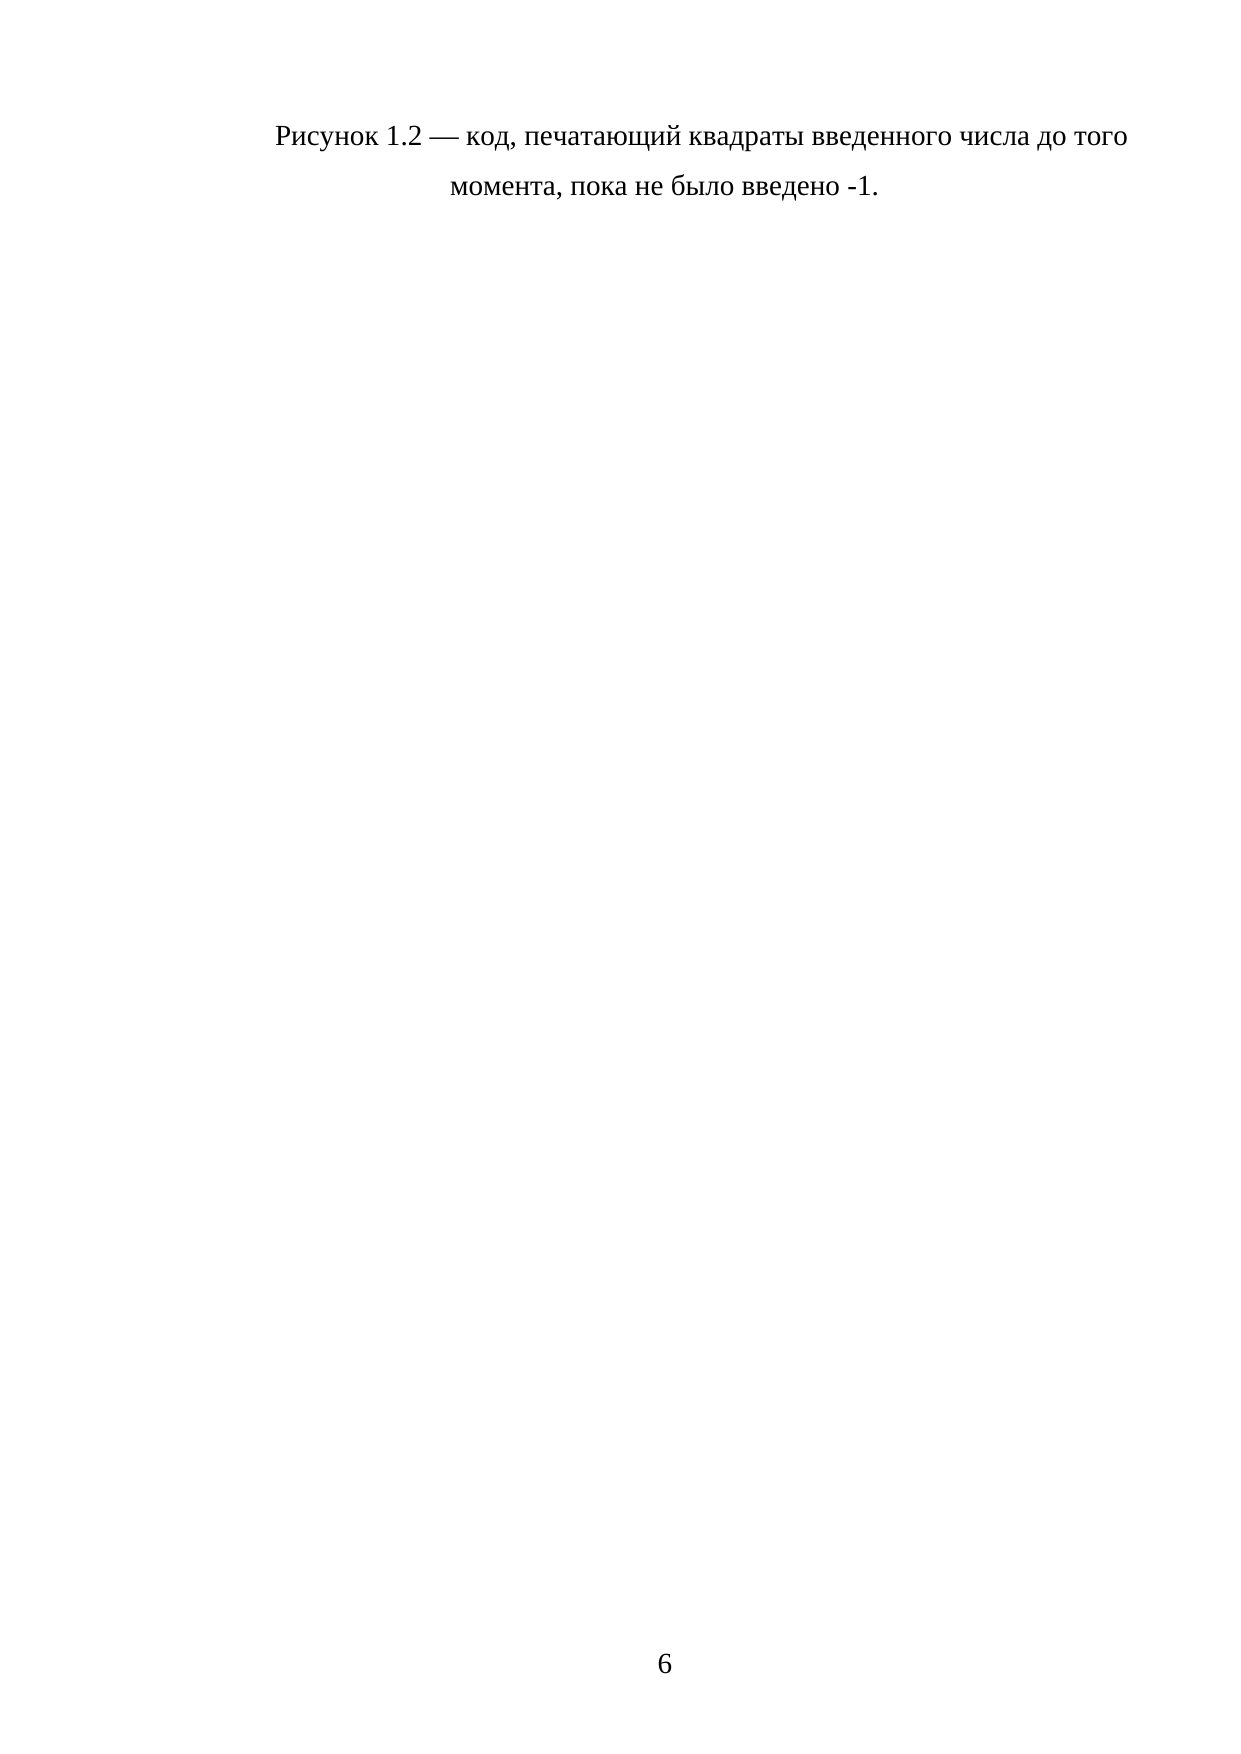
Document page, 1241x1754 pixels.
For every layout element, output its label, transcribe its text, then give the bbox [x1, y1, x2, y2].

text Рисунок 1.2 — код, печатающий квадраты введенного числа до того момента, пока не было введено -1. [177, 118, 1152, 202]
